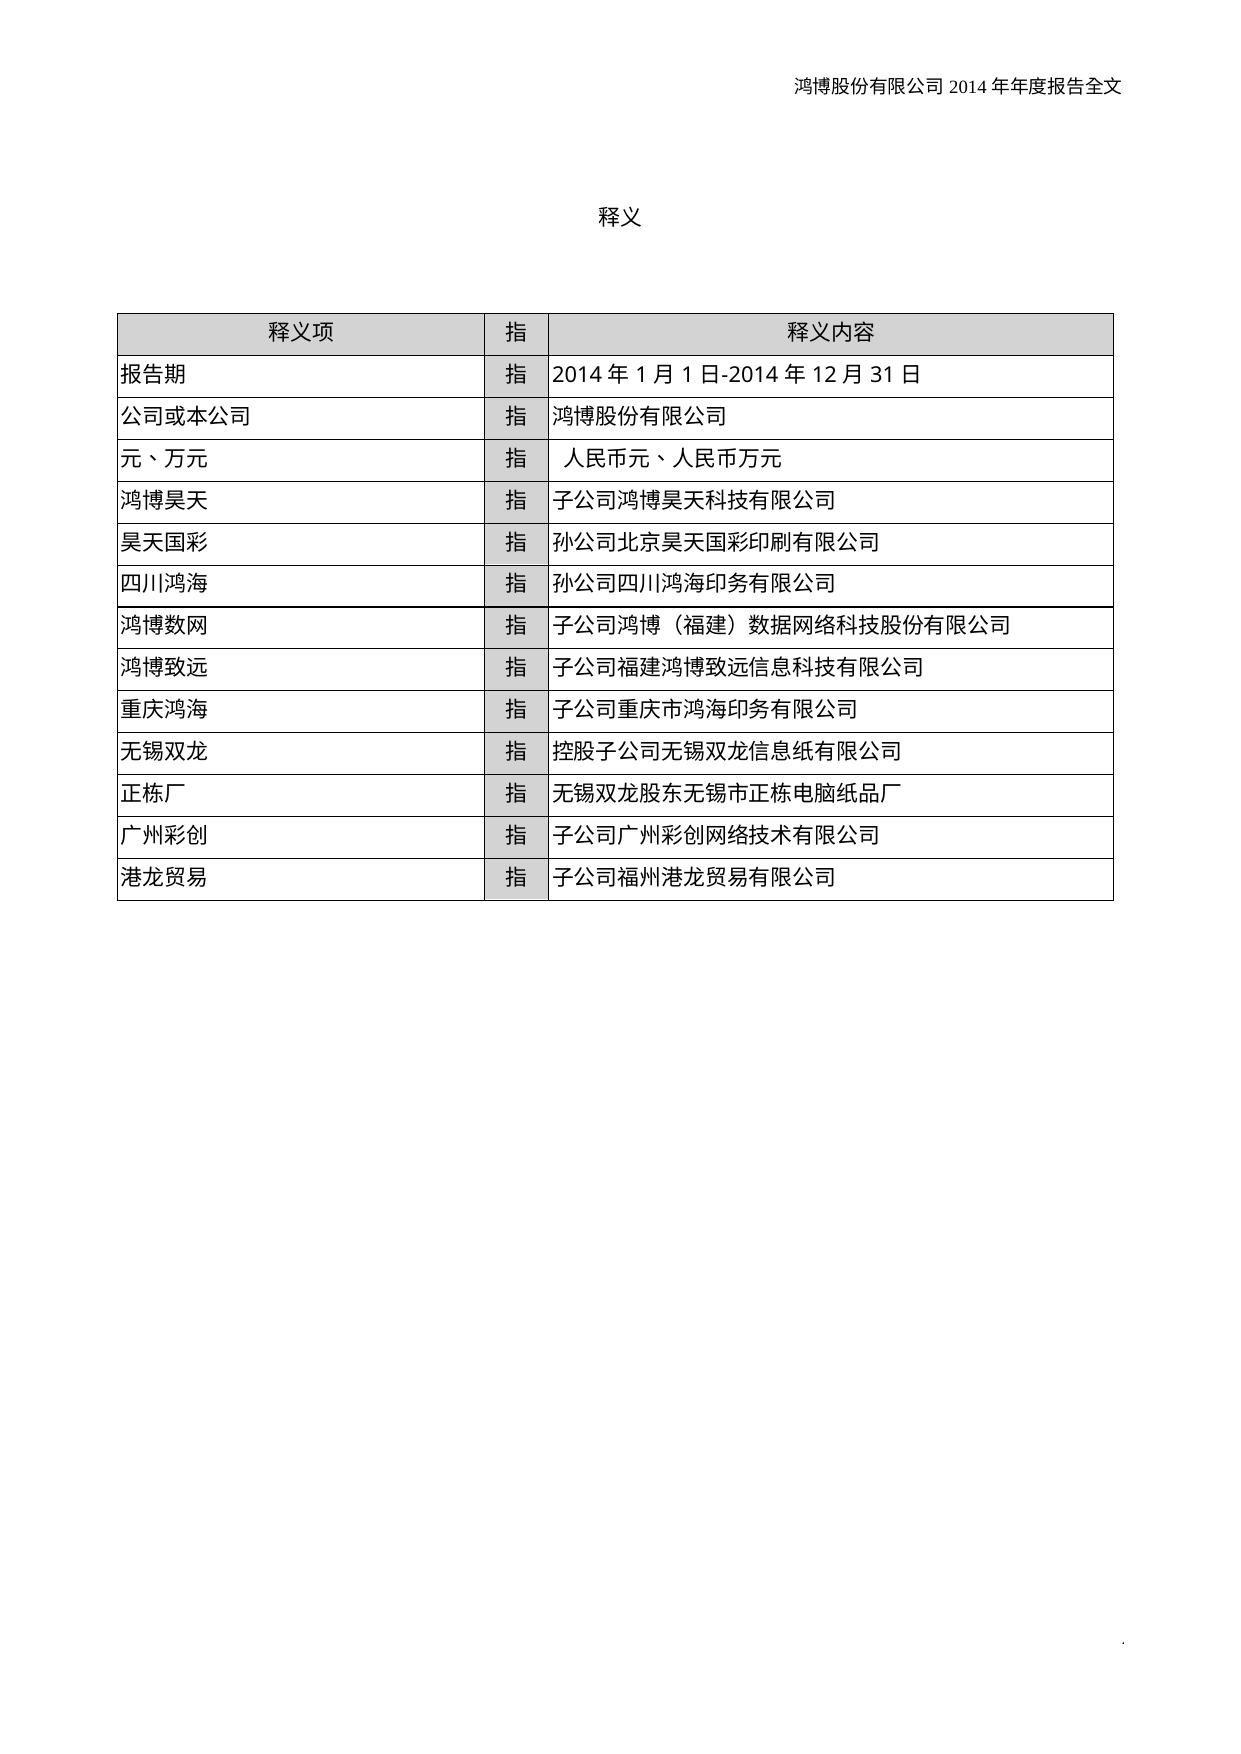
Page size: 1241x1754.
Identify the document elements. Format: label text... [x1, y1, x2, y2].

table_cell 鸿博股份有限公司 [549, 398, 1113, 439]
table_header 释义项 [118, 314, 484, 355]
table_cell 四川鸿海 [118, 566, 484, 606]
table_cell 指 [485, 356, 548, 397]
table_cell 指 [485, 566, 548, 606]
table_cell 指 [485, 398, 548, 439]
table_cell 指 [485, 482, 548, 523]
table_cell 孙公司四川鸿海印务有限公司 [549, 566, 1113, 606]
table_cell 港龙贸易 [118, 859, 484, 899]
table_cell 控股子公司无锡双龙信息纸有限公司 [549, 733, 1113, 774]
table_cell 报告期 [118, 356, 484, 397]
table_cell 指 [485, 859, 548, 899]
table_cell 指 [485, 817, 548, 858]
text 释义 [461, 202, 779, 232]
table_cell 孙公司北京昊天国彩印刷有限公司 [549, 524, 1113, 564]
table_cell 昊天国彩 [118, 524, 484, 564]
table_cell 2014 年 1 月 1 日-2014 年 12 月 31 日 [549, 356, 1113, 397]
table_header 释义内容 [549, 314, 1113, 355]
table_cell 指 [485, 775, 548, 816]
table_cell 子公司鸿博昊天科技有限公司 [549, 482, 1113, 523]
table_cell 指 [485, 733, 548, 774]
table_cell 子公司鸿博（福建）数据网络科技股份有限公司 [549, 608, 1113, 648]
table_cell 指 [485, 608, 548, 648]
table_cell 人民币元、人民币万元 [549, 440, 1113, 481]
table_cell 子公司重庆市鸿海印务有限公司 [549, 691, 1113, 732]
table_cell 子公司福建鸿博致远信息科技有限公司 [549, 649, 1113, 690]
table_cell 无锡双龙 [118, 733, 484, 774]
table_cell 指 [485, 524, 548, 564]
table_cell 正栋厂 [118, 775, 484, 816]
table_cell 指 [485, 440, 548, 481]
table_cell 广州彩创 [118, 817, 484, 858]
table_cell 无锡双龙股东无锡市正栋电脑纸品厂 [549, 775, 1113, 816]
table_cell 子公司广州彩创网络技术有限公司 [549, 817, 1113, 858]
table_cell 公司或本公司 [118, 398, 484, 439]
table_cell 子公司福州港龙贸易有限公司 [549, 859, 1113, 899]
table_cell 指 [485, 691, 548, 732]
table_cell 指 [485, 649, 548, 690]
table_cell 鸿博昊天 [118, 482, 484, 523]
table_cell 鸿博致远 [118, 649, 484, 690]
table_cell 重庆鸿海 [118, 691, 484, 732]
table_header 指 [485, 314, 548, 355]
table_cell 元、万元 [118, 440, 484, 481]
table_cell 鸿博数网 [118, 608, 484, 648]
